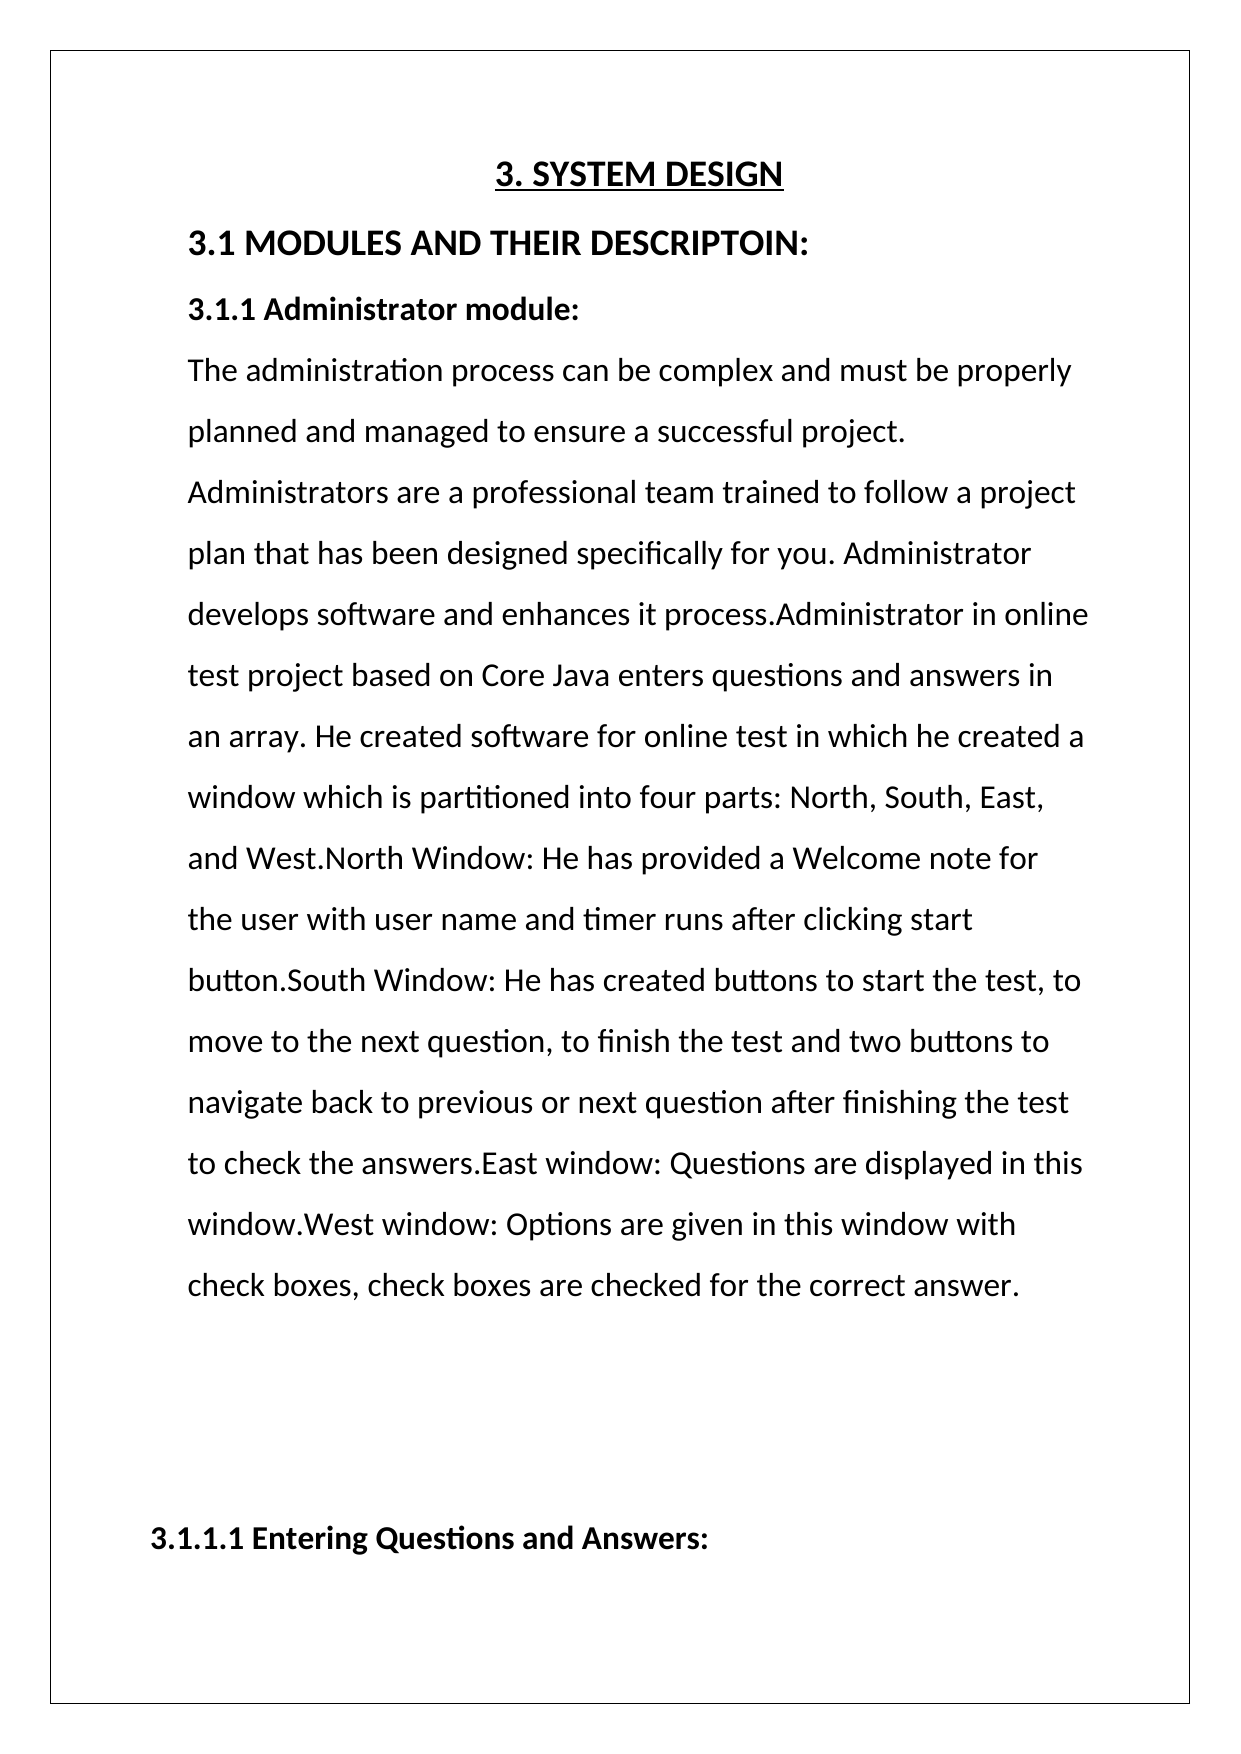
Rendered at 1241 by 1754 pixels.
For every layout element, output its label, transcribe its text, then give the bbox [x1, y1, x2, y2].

text The administration process can be complex and must be properly planned and managed to ensure a successful project. Administrators are a professional team trained to follow a project plan that has been designed specifically for you. Administrator develops software and enhances it process.Administrator in online test project based on Core Java enters questions and answers in an array. He created software for online test in which he created a window which is partitioned into four parts: North, South, East, and West.North Window: He has provided a Welcome note for the user with user name and timer runs after clicking start button.South Window: He has created buttons to start the test, to move to the next question, to finish the test and two buttons to navigate back to previous or next question after finishing the test to check the answers.East window: Questions are displayed in this window.West window: Options are given in this window with check boxes, check boxes are checked for the correct answer. [187, 348, 1090, 1305]
text 3.1.1.1 Entering Questions and Answers: [150, 1517, 1090, 1558]
text 3.1 MODULES AND THEIR DESCRIPTOIN: [150, 219, 1090, 264]
text 3.1.1 Administrator module: [187, 287, 1090, 328]
text 3. SYSTEM DESIGN [187, 150, 1090, 196]
